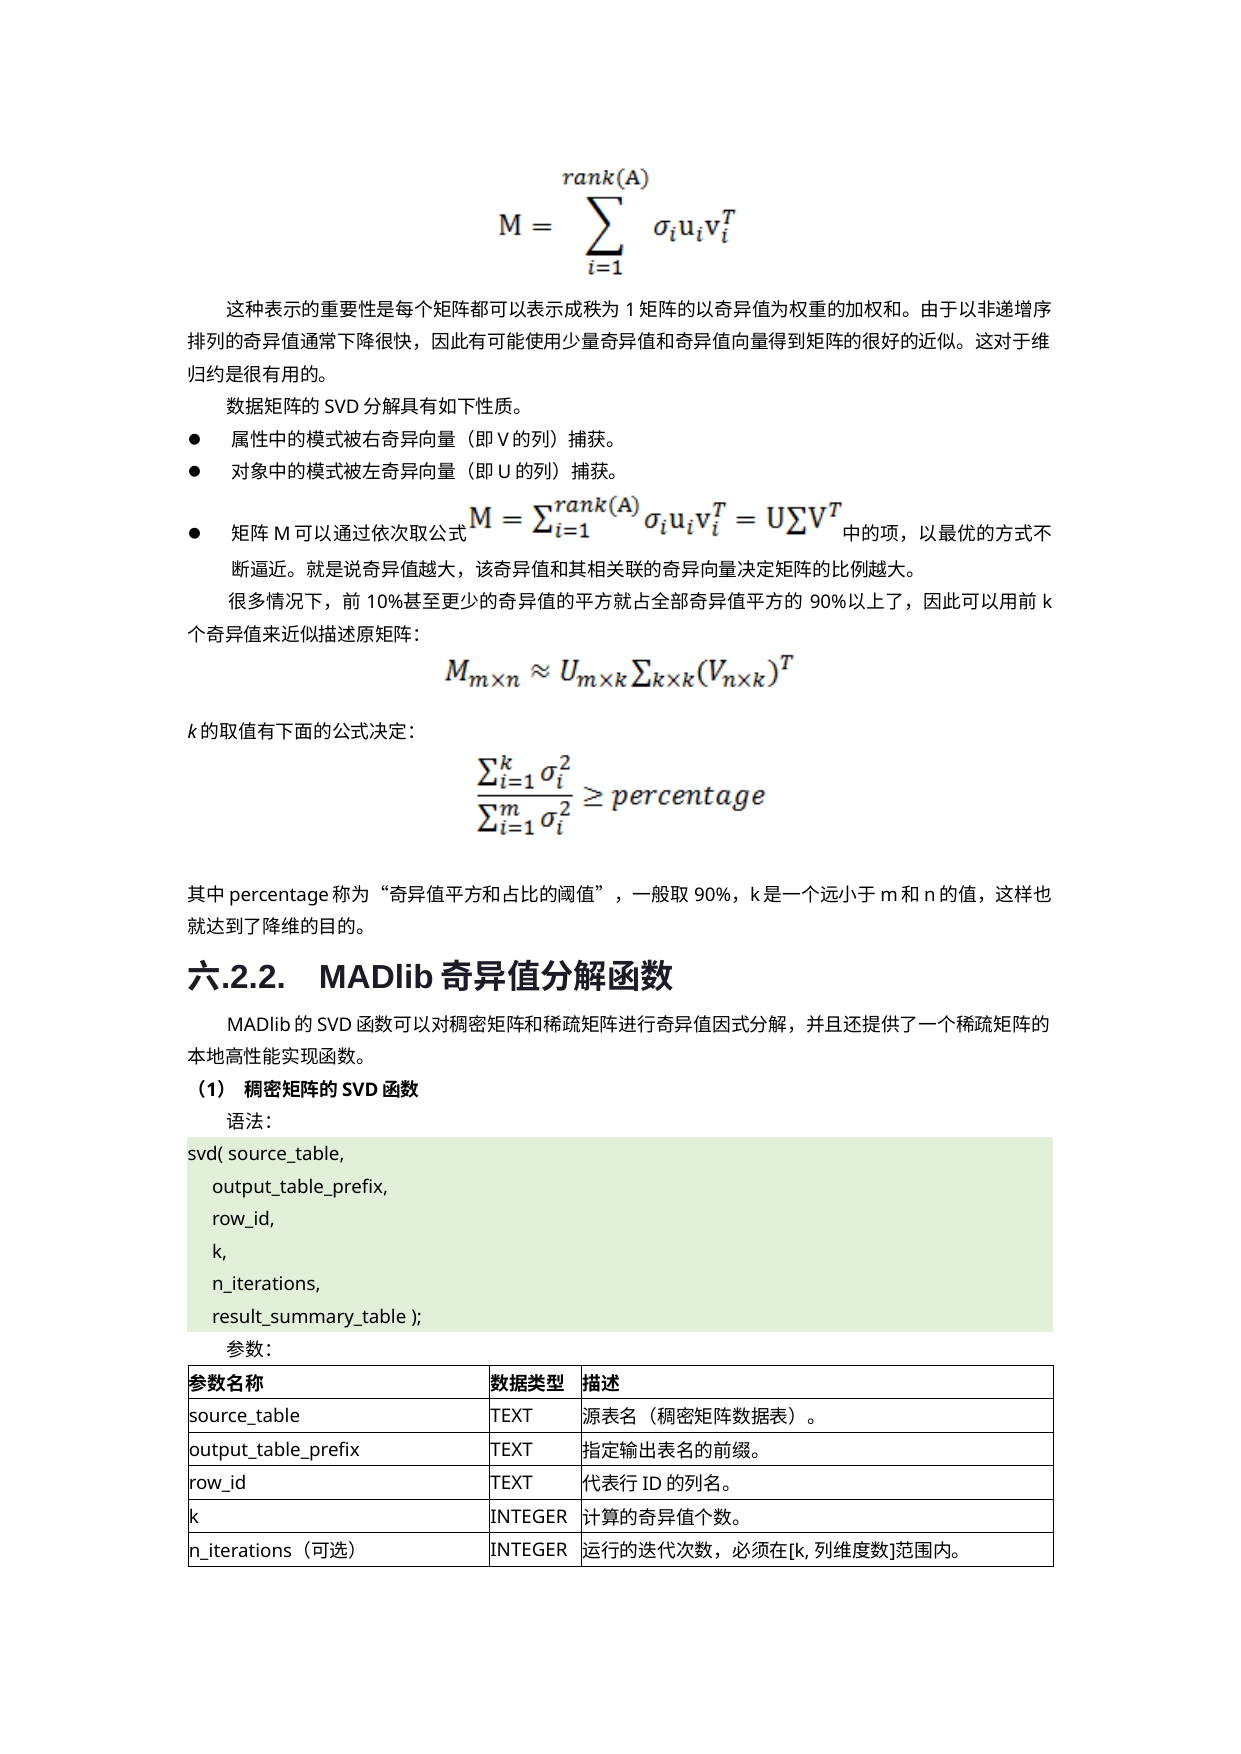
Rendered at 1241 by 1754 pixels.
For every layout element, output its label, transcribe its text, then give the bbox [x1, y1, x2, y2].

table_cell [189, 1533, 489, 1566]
subtitle MADlib奇异值分解函数 [187, 942, 1053, 1007]
text 其中percentage称为“奇异值平方和占比的阈值”，一般取90%，k是一个远小于m和n的值，这样也就达到了降维的目的。 [187, 877, 1053, 942]
list 对象中的模式被左奇异向量（即U的列）捕获。 [187, 454, 1053, 487]
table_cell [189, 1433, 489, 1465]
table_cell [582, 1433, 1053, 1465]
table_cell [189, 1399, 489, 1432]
list 属性中的模式被右奇异向量（即V的列）捕获。 [187, 422, 1053, 454]
text 很多情况下，前10%甚至更少的奇异值的平方就占全部奇异值平方的90%以上了，因此可以用前k个奇异值来近似描述原矩阵： [187, 584, 1053, 649]
text result_summary_table ); [187, 1299, 1053, 1332]
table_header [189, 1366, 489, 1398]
text 数据矩阵的SVD分解具有如下性质。 [187, 389, 1053, 422]
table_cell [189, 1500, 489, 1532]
text k的取值有下面的公式决定： [187, 714, 1053, 747]
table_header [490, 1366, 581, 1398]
text 参数： [187, 1332, 1053, 1364]
text 语法： [187, 1104, 1053, 1137]
picture [434, 649, 807, 695]
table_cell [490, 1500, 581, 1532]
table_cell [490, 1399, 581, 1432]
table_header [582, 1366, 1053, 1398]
text k, [187, 1234, 1053, 1267]
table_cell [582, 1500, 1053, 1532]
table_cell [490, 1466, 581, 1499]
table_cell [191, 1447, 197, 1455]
text 这种表示的重要性是每个矩阵都可以表示成秩为1矩阵的以奇异值为权重的加权和。由于以非递增序排列的奇异值通常下降很快，因此有可能使用少量奇异值和奇异值向量得到矩阵的很好的近似。这对于维归约是很有用的。 [187, 292, 1053, 389]
list 矩阵M可以通过依次取公式中的项，以最优的方式不断逼近。就是说奇异值越大，该奇异值和其相关联的奇异向量决定矩阵的比例越大。 [187, 487, 1053, 584]
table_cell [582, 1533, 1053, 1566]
text row_id, [187, 1202, 1053, 1234]
text MADlib的SVD函数可以对稠密矩阵和稀疏矩阵进行奇异值因式分解，并且还提供了一个稀疏矩阵的本地高性能实现函数。 [187, 1007, 1053, 1072]
text output_table_prefix, [187, 1169, 1053, 1202]
text n_iterations, [187, 1267, 1053, 1299]
picture [481, 162, 760, 281]
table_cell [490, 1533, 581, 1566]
picture [448, 747, 792, 846]
picture [467, 493, 843, 541]
text （1） 稠密矩阵的SVD函数 [187, 1072, 1053, 1104]
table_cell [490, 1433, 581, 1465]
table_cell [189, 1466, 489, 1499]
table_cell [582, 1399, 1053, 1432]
text svd( source_table, [187, 1137, 1053, 1169]
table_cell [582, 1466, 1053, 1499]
